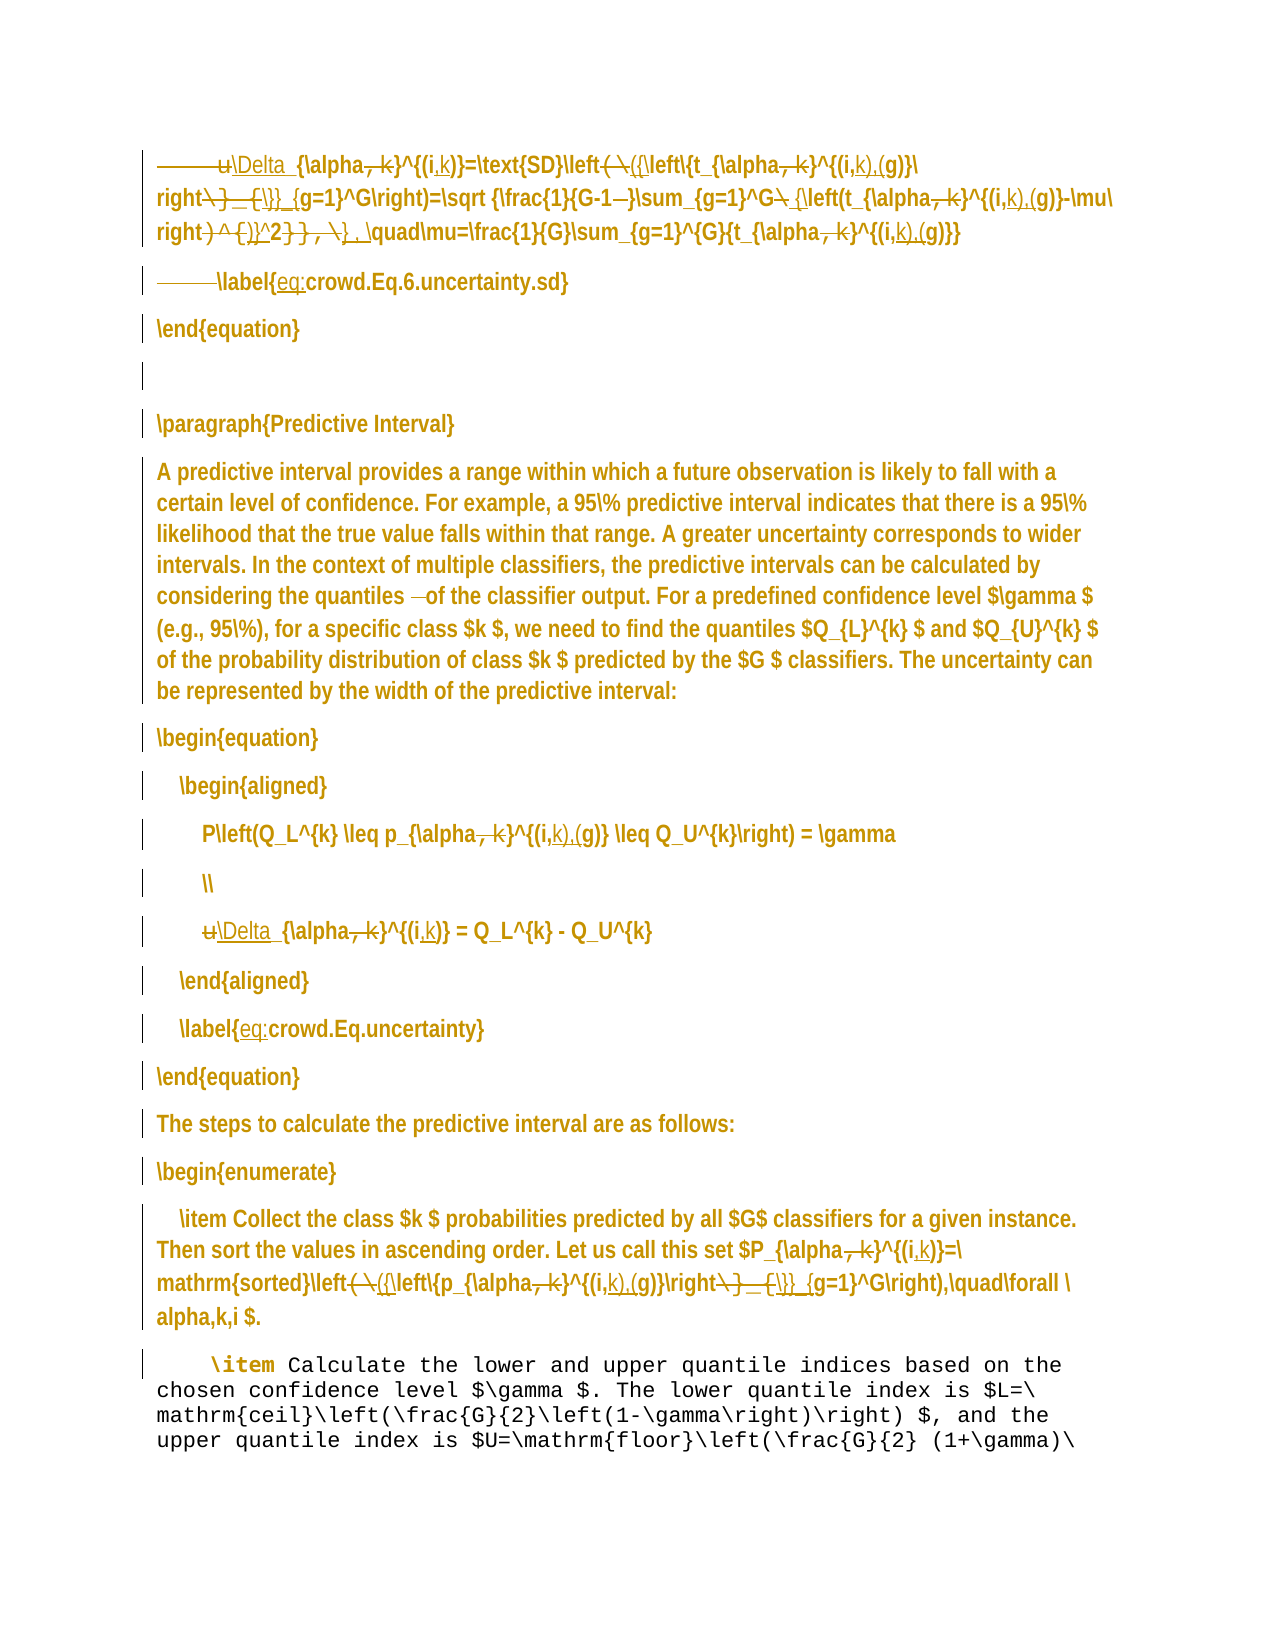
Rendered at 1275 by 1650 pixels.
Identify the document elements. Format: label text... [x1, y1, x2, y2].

text \end{equation} [156, 1061, 1118, 1090]
text _{\alpha}^{(i)} = Q_L^{k} - Q_U^{k} [156, 916, 1118, 947]
text \label{crowd.Eq.uncertainty} [156, 1014, 1118, 1042]
text \label{crowd.Eq.6.uncertainty.sd} [156, 266, 1118, 295]
text \begin{enumerate} [156, 1157, 1118, 1185]
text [156, 1349, 1118, 1454]
text P\left(Q_L^{k} \leq p_{\alpha}^{(i,g)} \leq Q_U^{k}\right) = \gamma [156, 819, 1118, 849]
text _{\alpha}^{(i)}=\text{SD}\leftleft\{t_{\alpha}^{(i,g)}\rightg=1}^G\right)=\sqrt {\frac{1}{G-1}\sum_{g=1}^Gleft(t_{\alpha}^{(i,g)}-\mu\right2quad\mu=\frac{1}{G}\sum_{g=1}^{G}{t_{\alpha}^{(i,g)}} [156, 150, 1118, 247]
text The steps to calculate the predictive interval are as follows: [156, 1109, 1118, 1138]
text \\ [156, 869, 1118, 897]
text \item Collect the class $k $ probabilities predicted by all $G$ classifiers for a given instance. Then sort the values in ascending order. Let us call this set $P_{\alpha}^{(i)}=\mathrm{sorted}\leftleft\{p_{\alpha}^{(i,g)}\rightg=1}^G\right),\quad\forall \alpha,k,i $. [156, 1204, 1118, 1330]
text \begin{aligned} [156, 771, 1118, 800]
text \begin{equation} [156, 723, 1118, 752]
text \end{equation} [156, 314, 1118, 343]
text \paragraph{Predictive Interval} [156, 409, 1118, 438]
text A predictive interval provides a range within which a future observation is likely to fall with a certain level of confidence. For example, a 95\% predictive interval indicates that there is a 95\% likelihood that the true value falls within that range. A greater uncertainty corresponds to wider intervals. In the context of multiple classifiers, the predictive intervals can be calculated by considering the quantiles of the classifier output. For a predefined confidence level $\gamma $ (e.g., 95\%), for a specific class $k $, we need to find the quantiles $Q_{L}^{k} $ and $Q_{U}^{k} $ of the probability distribution of class $k $ predicted by the $G $ classifiers. The uncertainty can be represented by the width of the predictive interval: [156, 457, 1118, 704]
text \end{aligned} [156, 966, 1118, 995]
